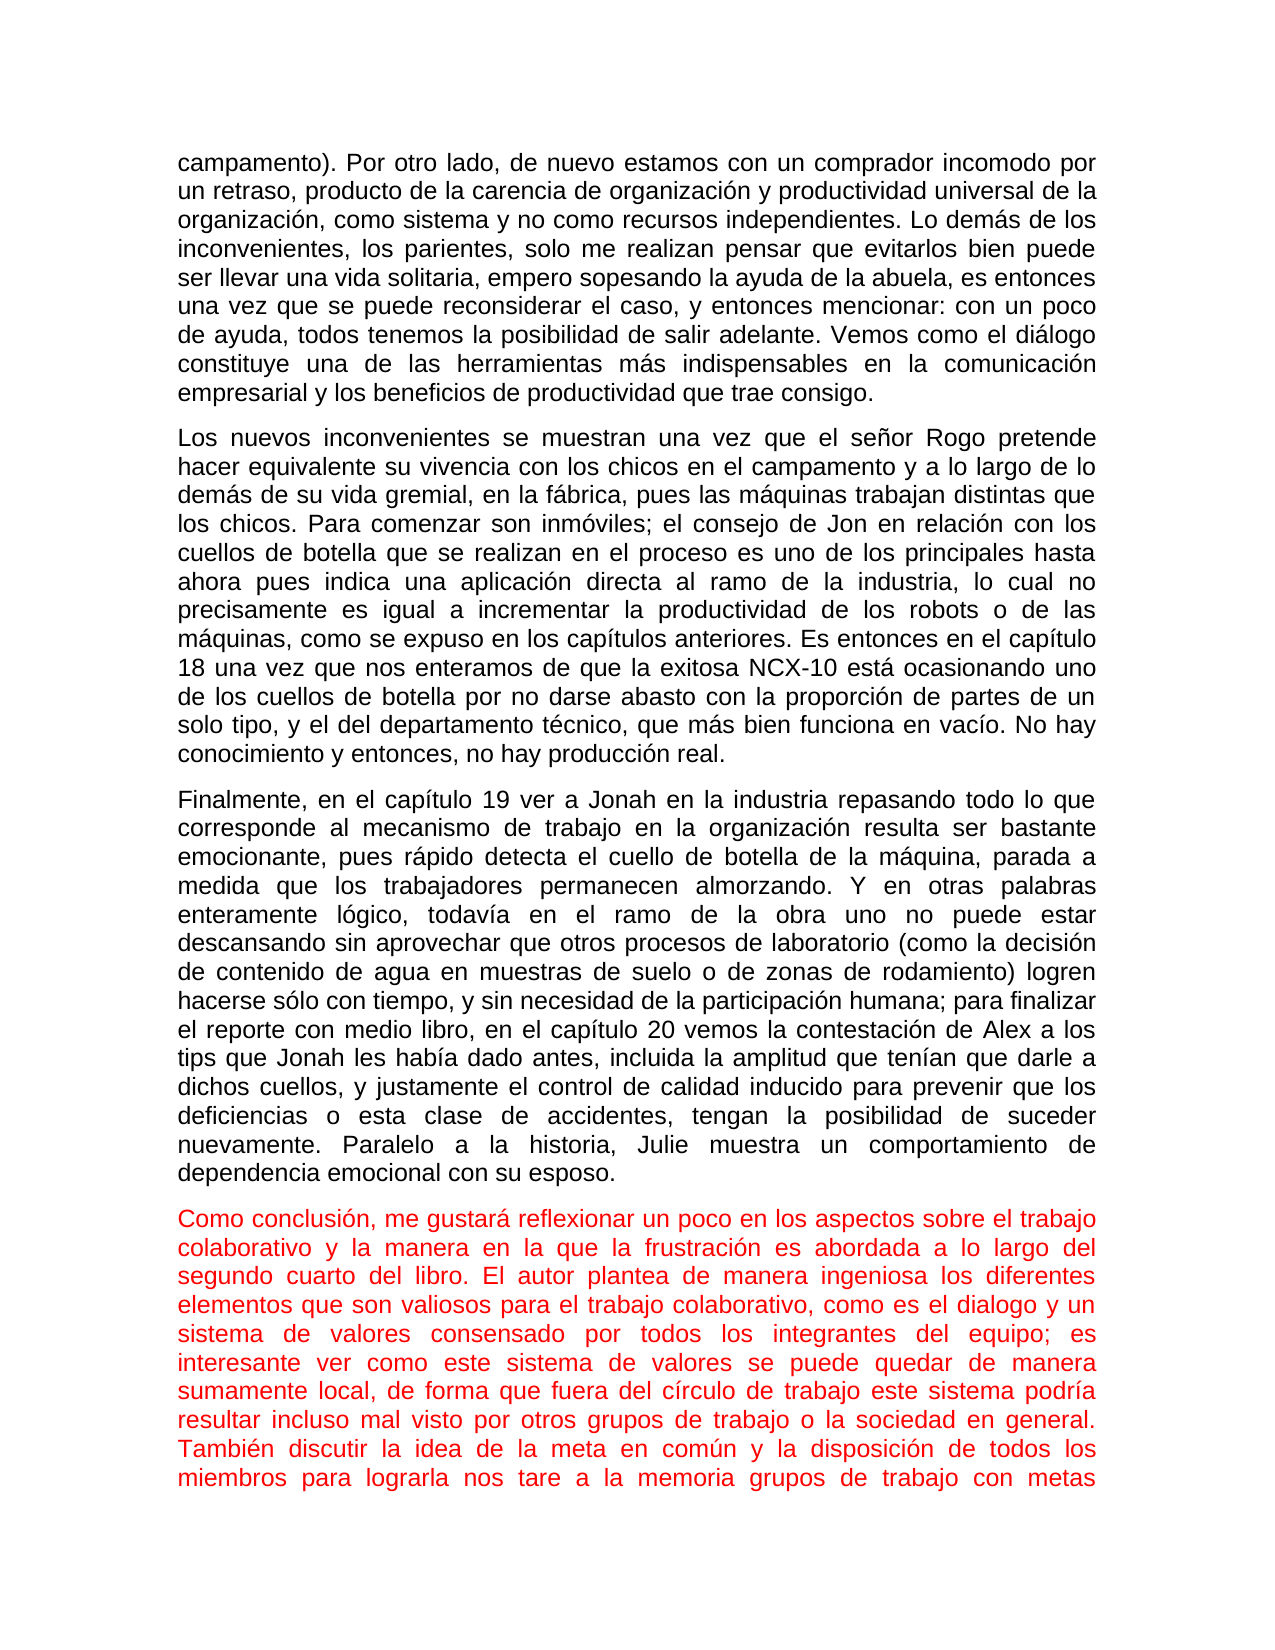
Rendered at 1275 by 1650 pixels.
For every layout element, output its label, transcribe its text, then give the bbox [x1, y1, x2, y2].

text Finalmente, en el capítulo 19 ver a Jonah en la industria repasando todo lo que corresponde al mecanismo de trabajo en la organización resulta ser bastante emocionante, pues rápido detecta el cuello de botella de la máquina, parada a medida que los trabajadores permanecen almorzando. Y en otras palabras enteramente lógico, todavía en el ramo de la obra uno no puede estar descansando sin aprovechar que otros procesos de laboratorio (como la decisión de contenido de agua en muestras de suelo o de zonas de rodamiento) logren hacerse sólo con tiempo, y sin necesidad de la participación humana; para finalizar el reporte con medio libro, en el capítulo 20 vemos la contestación de Alex a los tips que Jonah les había dado antes, incluida la amplitud que tenían que darle a dichos cuellos, y justamente el control de calidad inducido para prevenir que los deficiencias o esta clase de accidentes, tengan la posibilidad de suceder nuevamente. Paralelo a la historia, Julie muestra un comportamiento de dependencia emocional con su esposo. [177, 785, 1098, 1187]
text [177, 1204, 1098, 1491]
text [177, 148, 1098, 406]
text Los nuevos inconvenientes se muestran una vez que el señor Rogo pretende hacer equivalente su vivencia con los chicos en el campamento y a lo largo de lo demás de su vida gremial, en la fábrica, pues las máquinas trabajan distintas que los chicos. Para comenzar son inmóviles; el consejo de Jon en relación con los cuellos de botella que se realizan en el proceso es uno de los principales hasta ahora pues indica una aplicación directa al ramo de la industria, lo cual no precisamente es igual a incrementar la productividad de los robots o de las máquinas, como se expuso en los capítulos anteriores. Es entonces en el capítulo 18 una vez que nos enteramos de que la exitosa NCX-10 está ocasionando uno de los cuellos de botella por no darse abasto con la proporción de partes de un solo tipo, y el del departamento técnico, que más bien funciona en vacío. No hay conocimiento y entonces, no hay producción real. [177, 423, 1098, 768]
